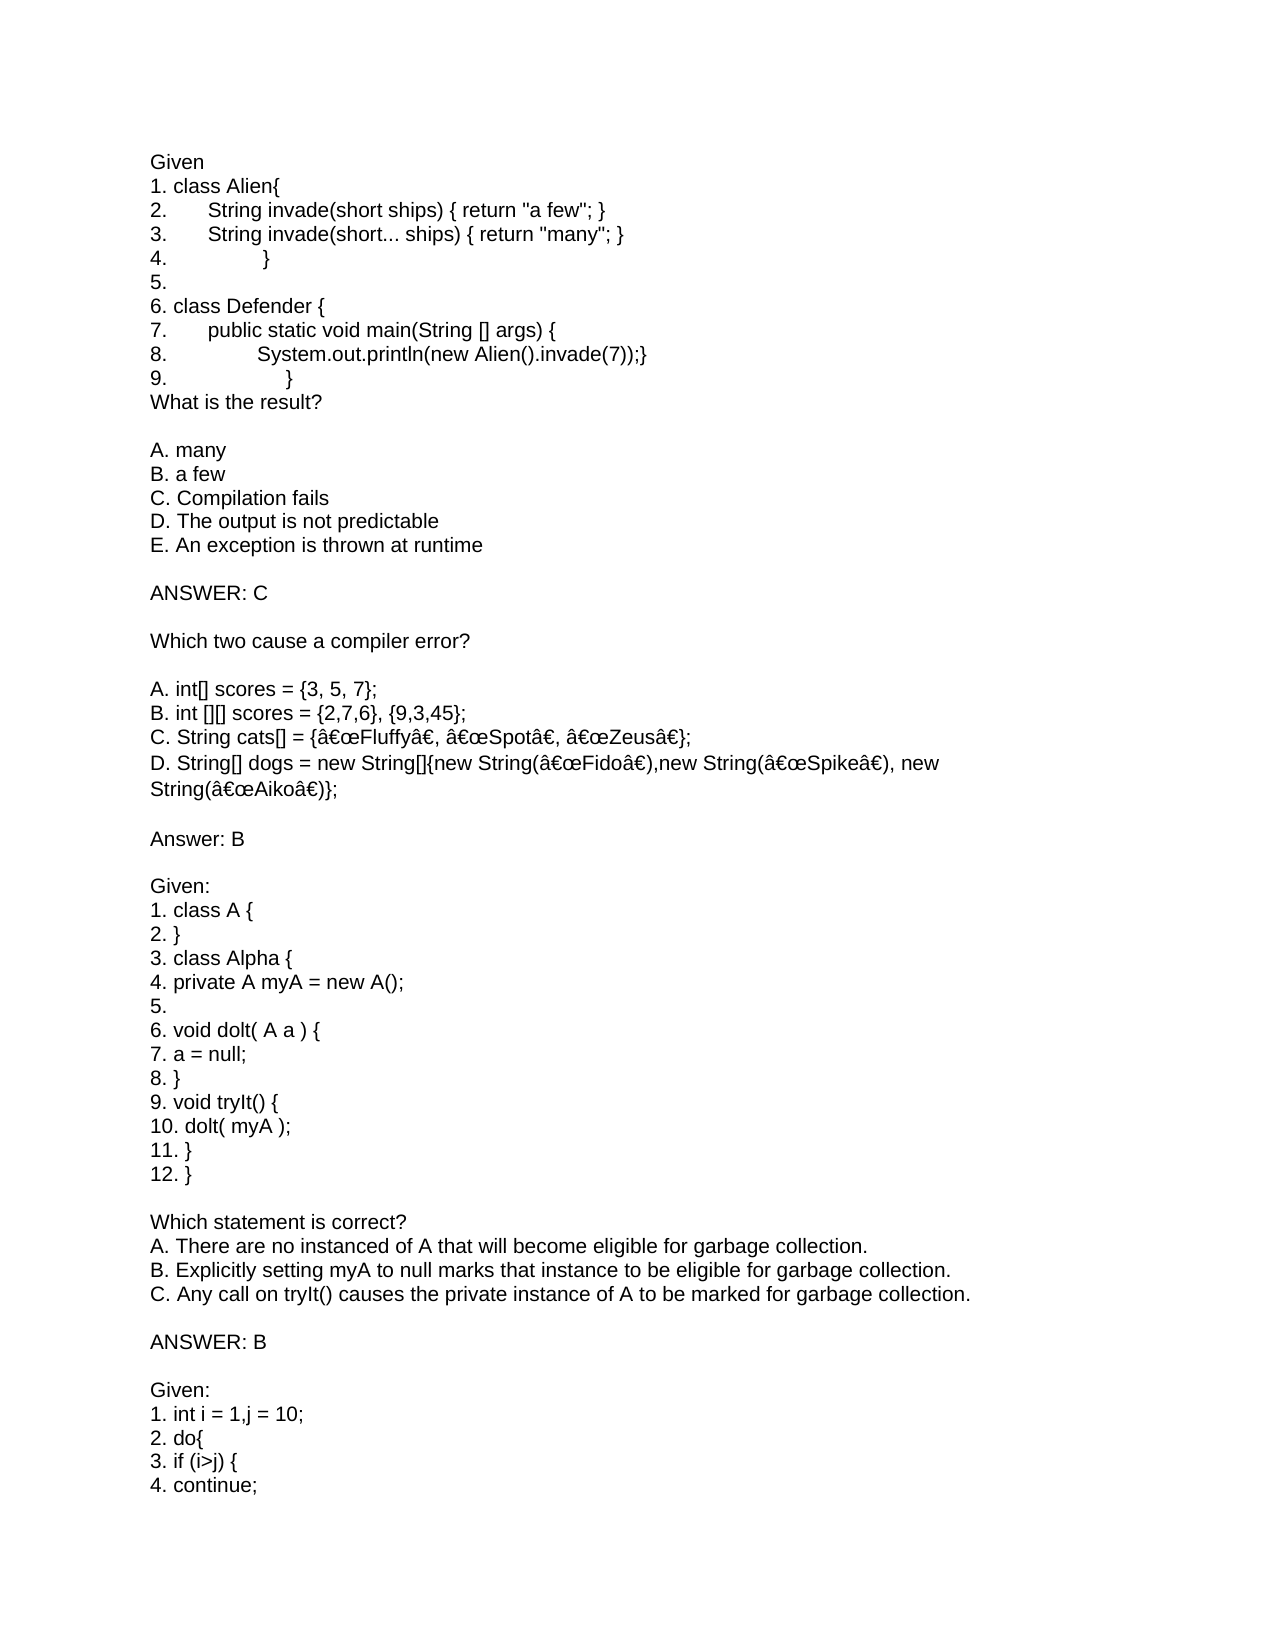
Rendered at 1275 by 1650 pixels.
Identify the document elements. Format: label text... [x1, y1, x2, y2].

text Given [150, 150, 1125, 174]
text Given: [150, 1377, 1125, 1401]
text 8. System.out.println(new Alien().invade(7));} [150, 342, 1125, 366]
text B. a few [150, 461, 1125, 485]
text 5. [150, 270, 1125, 294]
text 10. dolt( myA ); [150, 1114, 1125, 1138]
text B. int [][] scores = {2,7,6}, {9,3,45}; [150, 701, 1125, 725]
text 4. continue; [150, 1473, 1125, 1497]
text C. Any call on tryIt() causes the private instance of A to be marked for garbage collection. [150, 1282, 1125, 1306]
text 4. private A myA = new A(); [150, 970, 1125, 994]
text 2. String invade(short ships) { return "a few"; } [150, 198, 1125, 222]
text 1. class A { [150, 898, 1125, 922]
text ANSWER: C [150, 581, 1125, 605]
text 1. int i = 1,j = 10; [150, 1401, 1125, 1425]
text 1. class Alien{ [150, 174, 1125, 198]
text D. String[] dogs = new String[]{new String(â€œFidoâ€),new String(â€œSpikeâ€), new String(â€œAikoâ€)}; [150, 751, 1125, 802]
text Answer: B [150, 826, 1125, 850]
text 4. } [150, 246, 1125, 270]
text 12. } [150, 1162, 1125, 1186]
text 3. String invade(short... ships) { return "many"; } [150, 222, 1125, 246]
text Given: [150, 874, 1125, 898]
text A. many [150, 437, 1125, 461]
text 5. [150, 994, 1125, 1018]
text Which two cause a compiler error? [150, 629, 1125, 653]
text 6. class Defender { [150, 294, 1125, 318]
text What is the result? [150, 389, 1125, 413]
text 6. void dolt( A a ) { [150, 1018, 1125, 1042]
text 7. a = null; [150, 1042, 1125, 1066]
text 9. void tryIt() { [150, 1090, 1125, 1114]
text C. String cats[] = {â€œFluffyâ€, â€œSpotâ€, â€œZeusâ€}; [150, 725, 1125, 751]
text 7. public static void main(String [] args) { [150, 318, 1125, 342]
text 2. } [150, 922, 1125, 946]
text 11. } [150, 1138, 1125, 1162]
text E. An exception is thrown at runtime [150, 533, 1125, 557]
text 8. } [150, 1066, 1125, 1090]
text 2. do{ [150, 1425, 1125, 1449]
text ANSWER: B [150, 1329, 1125, 1353]
text A. int[] scores = {3, 5, 7}; [150, 677, 1125, 701]
text 3. class Alpha { [150, 946, 1125, 970]
text C. Compilation fails [150, 485, 1125, 509]
text A. There are no instanced of A that will become eligible for garbage collection. [150, 1234, 1125, 1258]
text 3. if (i>j) { [150, 1449, 1125, 1473]
text D. The output is not predictable [150, 509, 1125, 533]
text Which statement is correct? [150, 1210, 1125, 1234]
text 9. } [150, 366, 1125, 389]
text B. Explicitly setting myA to null marks that instance to be eligible for garbage collection. [150, 1258, 1125, 1282]
